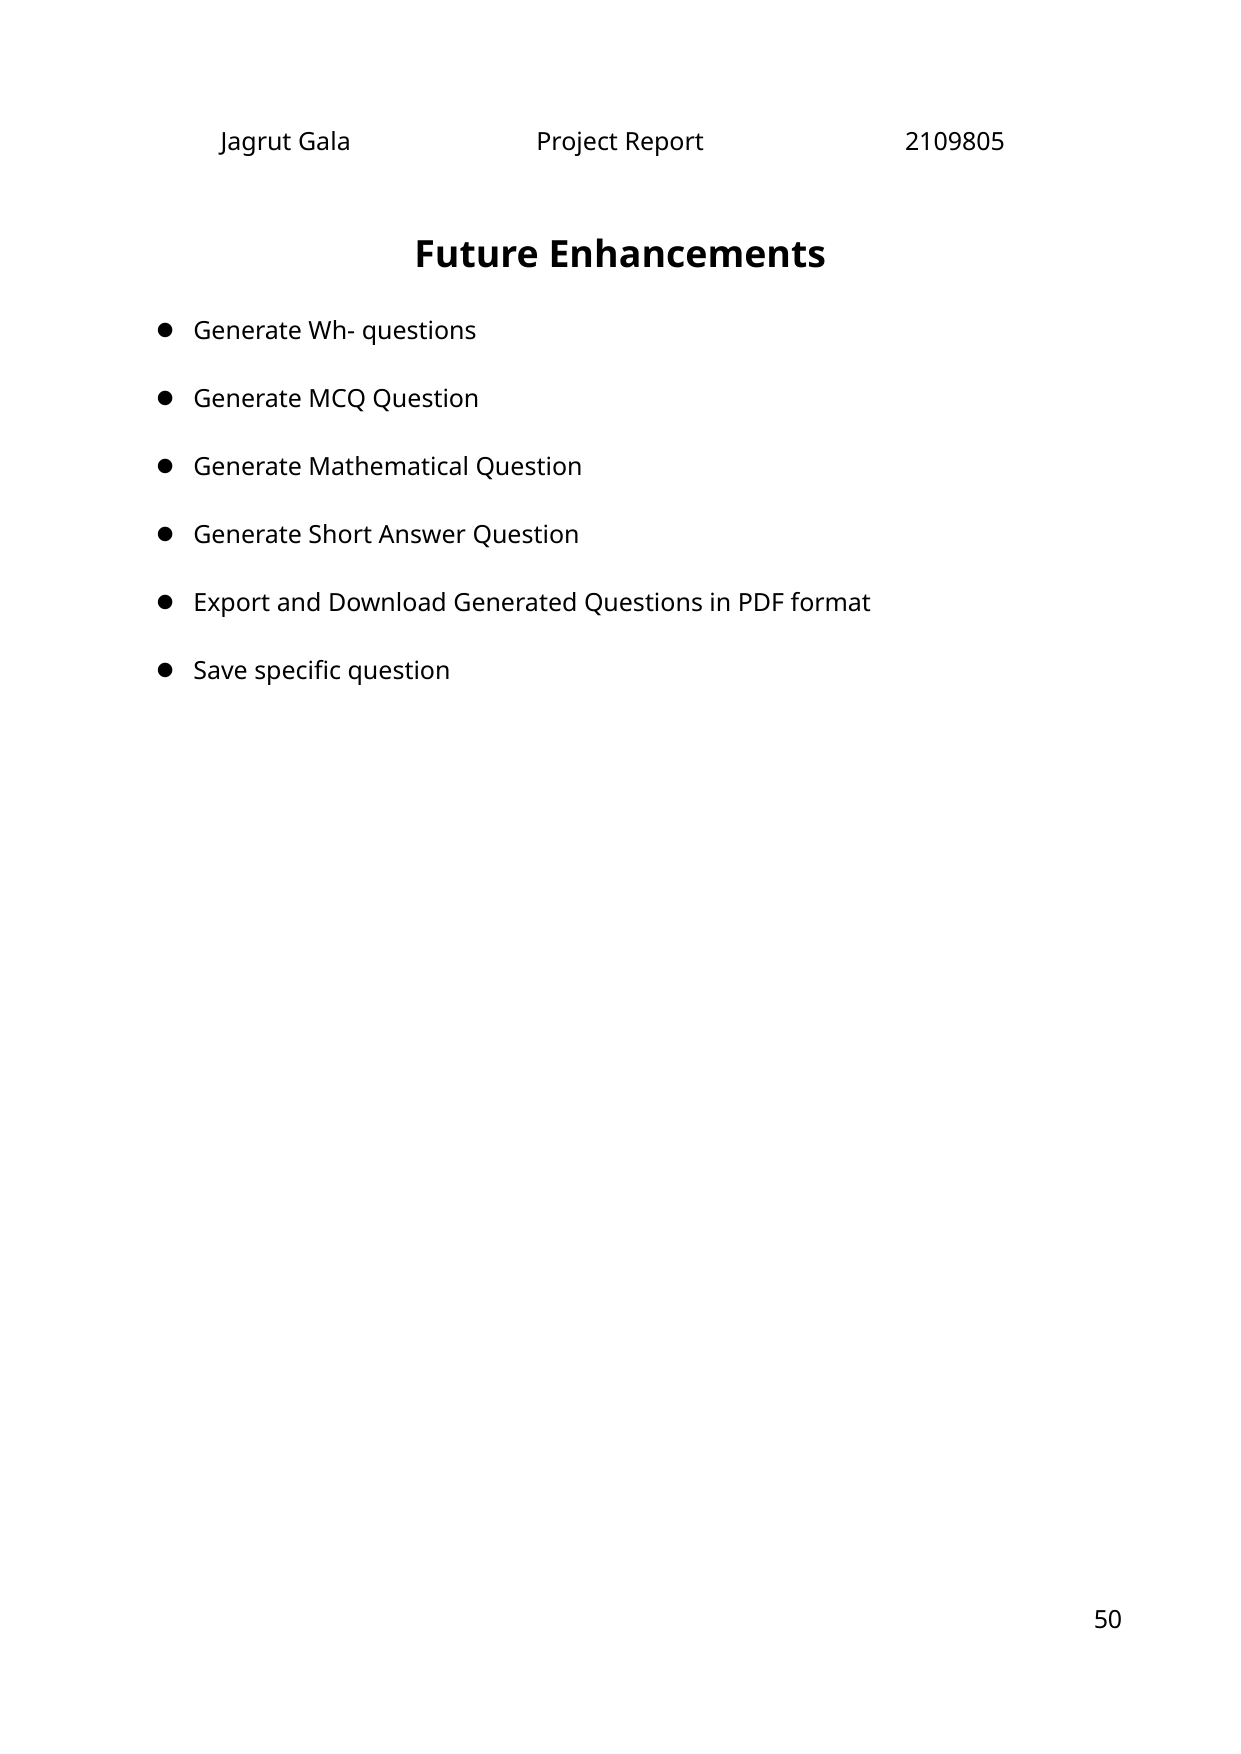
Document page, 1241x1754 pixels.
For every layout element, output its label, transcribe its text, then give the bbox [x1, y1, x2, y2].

text Future Enhancements [118, 227, 1122, 278]
list Generate Short Answer Question [156, 517, 1122, 551]
list Generate Wh- questions [156, 312, 1122, 346]
list Generate Mathematical Question [156, 448, 1122, 483]
list Export and Download Generated Questions in PDF format [156, 585, 1122, 619]
list Generate MCQ Question [156, 380, 1122, 414]
list Save specific question [156, 653, 1122, 687]
